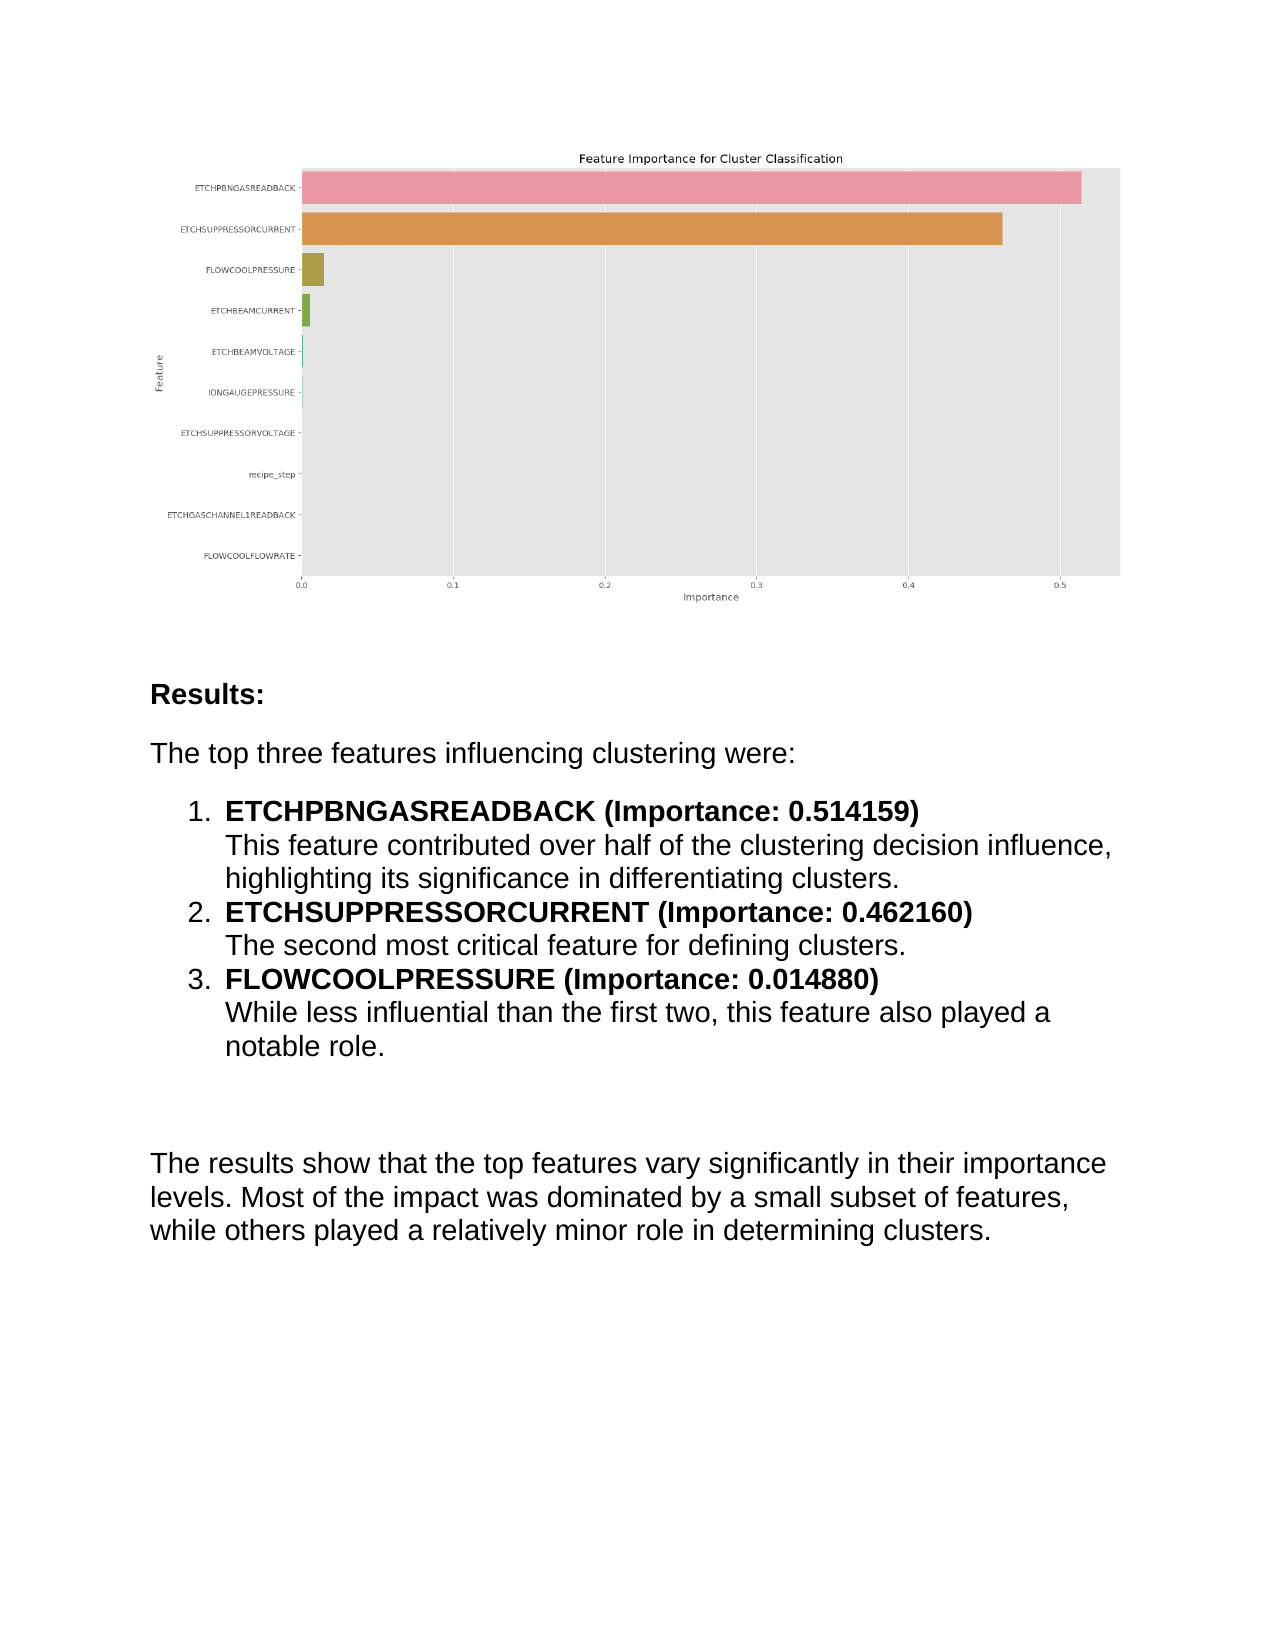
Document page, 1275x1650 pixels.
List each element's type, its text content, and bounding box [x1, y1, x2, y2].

picture [150, 150, 1125, 605]
text The results show that the top features vary significantly in their importance levels. Most of the impact was dominated by a small subset of features, while others played a relatively minor role in determining clusters. [150, 1146, 1125, 1247]
list ETCHPBNGASREADBACK (Importance: 0.514159) This feature contributed over half of the clustering decision influence, highlighting its significance in differentiating clusters. [187, 794, 1125, 895]
text The top three features influencing clustering were: [150, 736, 1125, 769]
list FLOWCOOLPRESSURE (Importance: 0.014880) While less influential than the first two, this feature also played a notable role. [187, 962, 1125, 1063]
subtitle Results: [150, 677, 1125, 711]
list ETCHSUPPRESSORCURRENT (Importance: 0.462160) The second most critical feature for defining clusters. [187, 895, 1125, 962]
